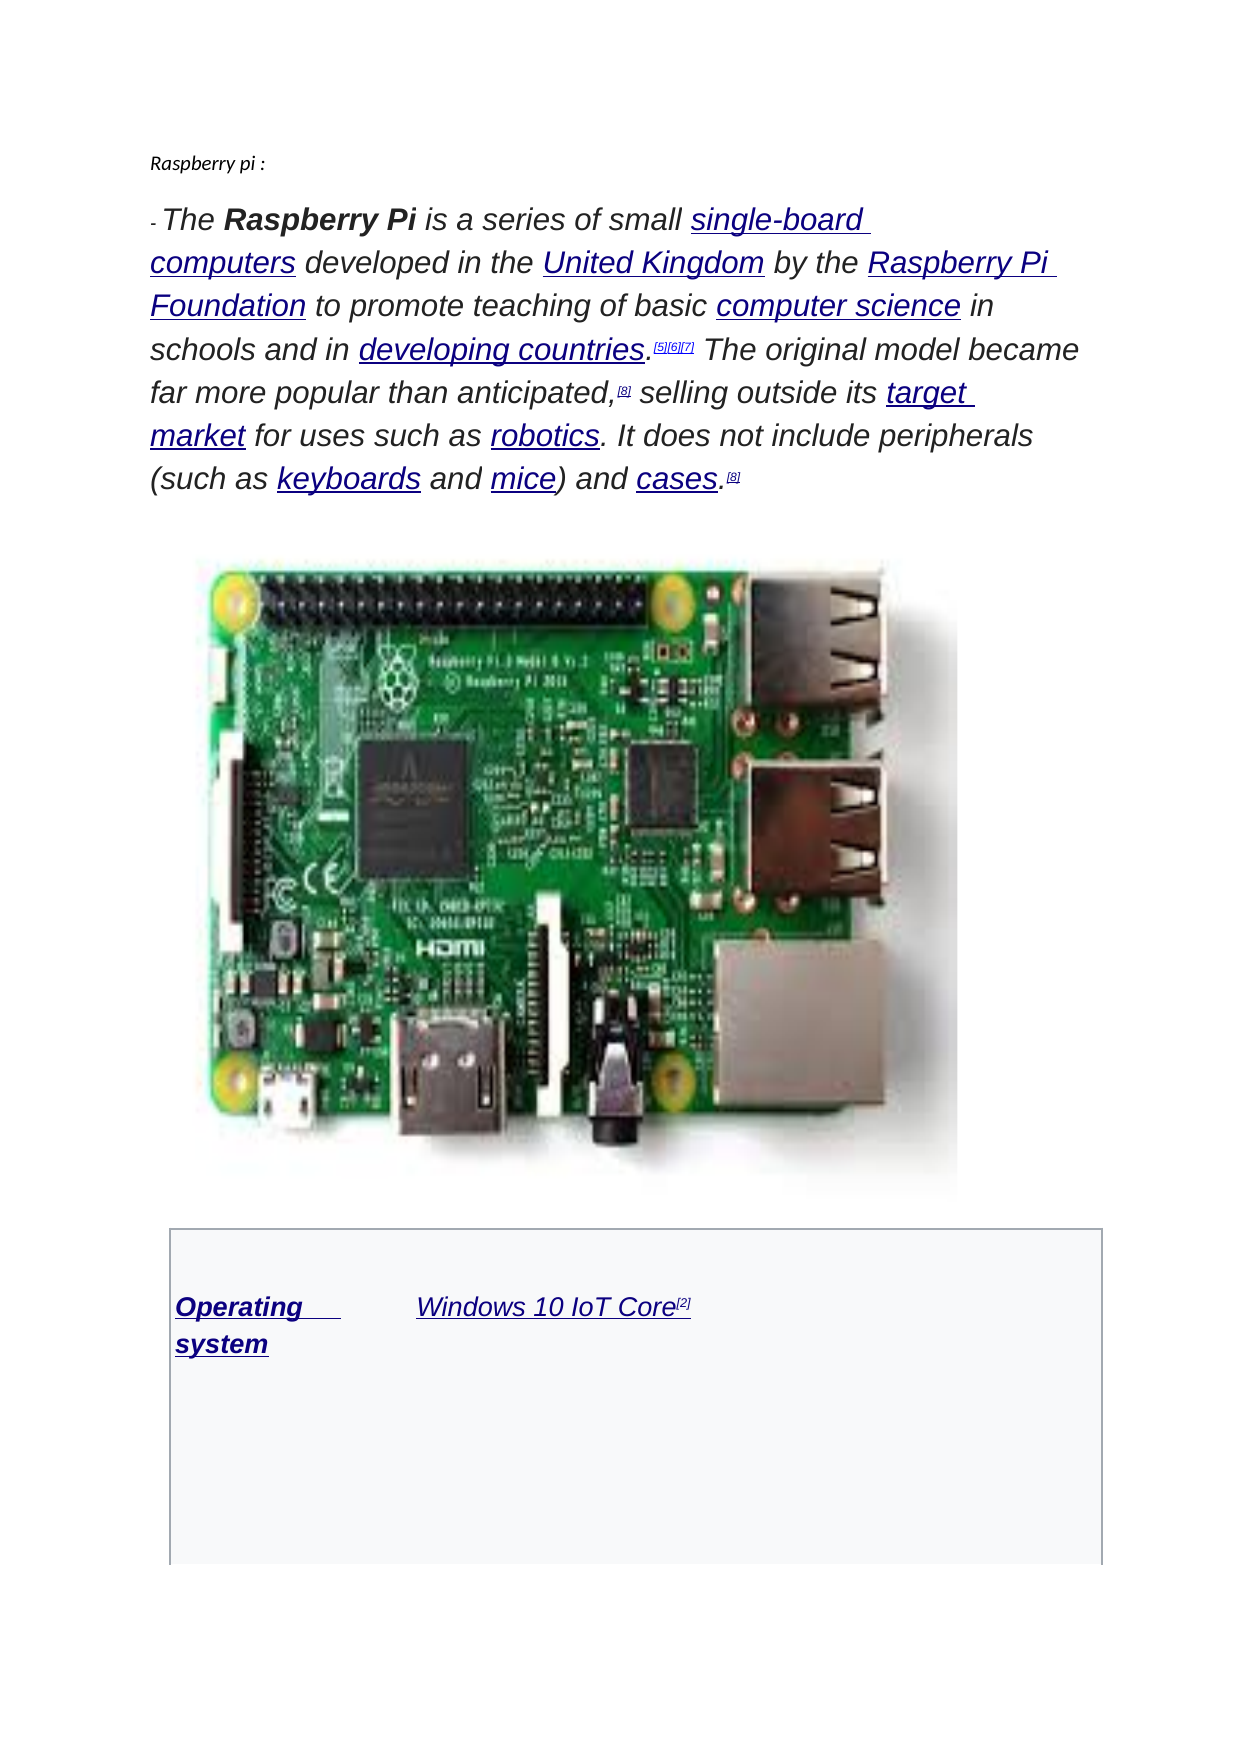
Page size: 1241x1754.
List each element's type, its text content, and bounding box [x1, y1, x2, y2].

table_header Windows 10 IoT Core[2] [411, 1230, 1101, 1564]
table_header Operating system [171, 1230, 411, 1564]
picture [150, 501, 958, 1202]
text Raspberry pi : [150, 150, 1090, 175]
